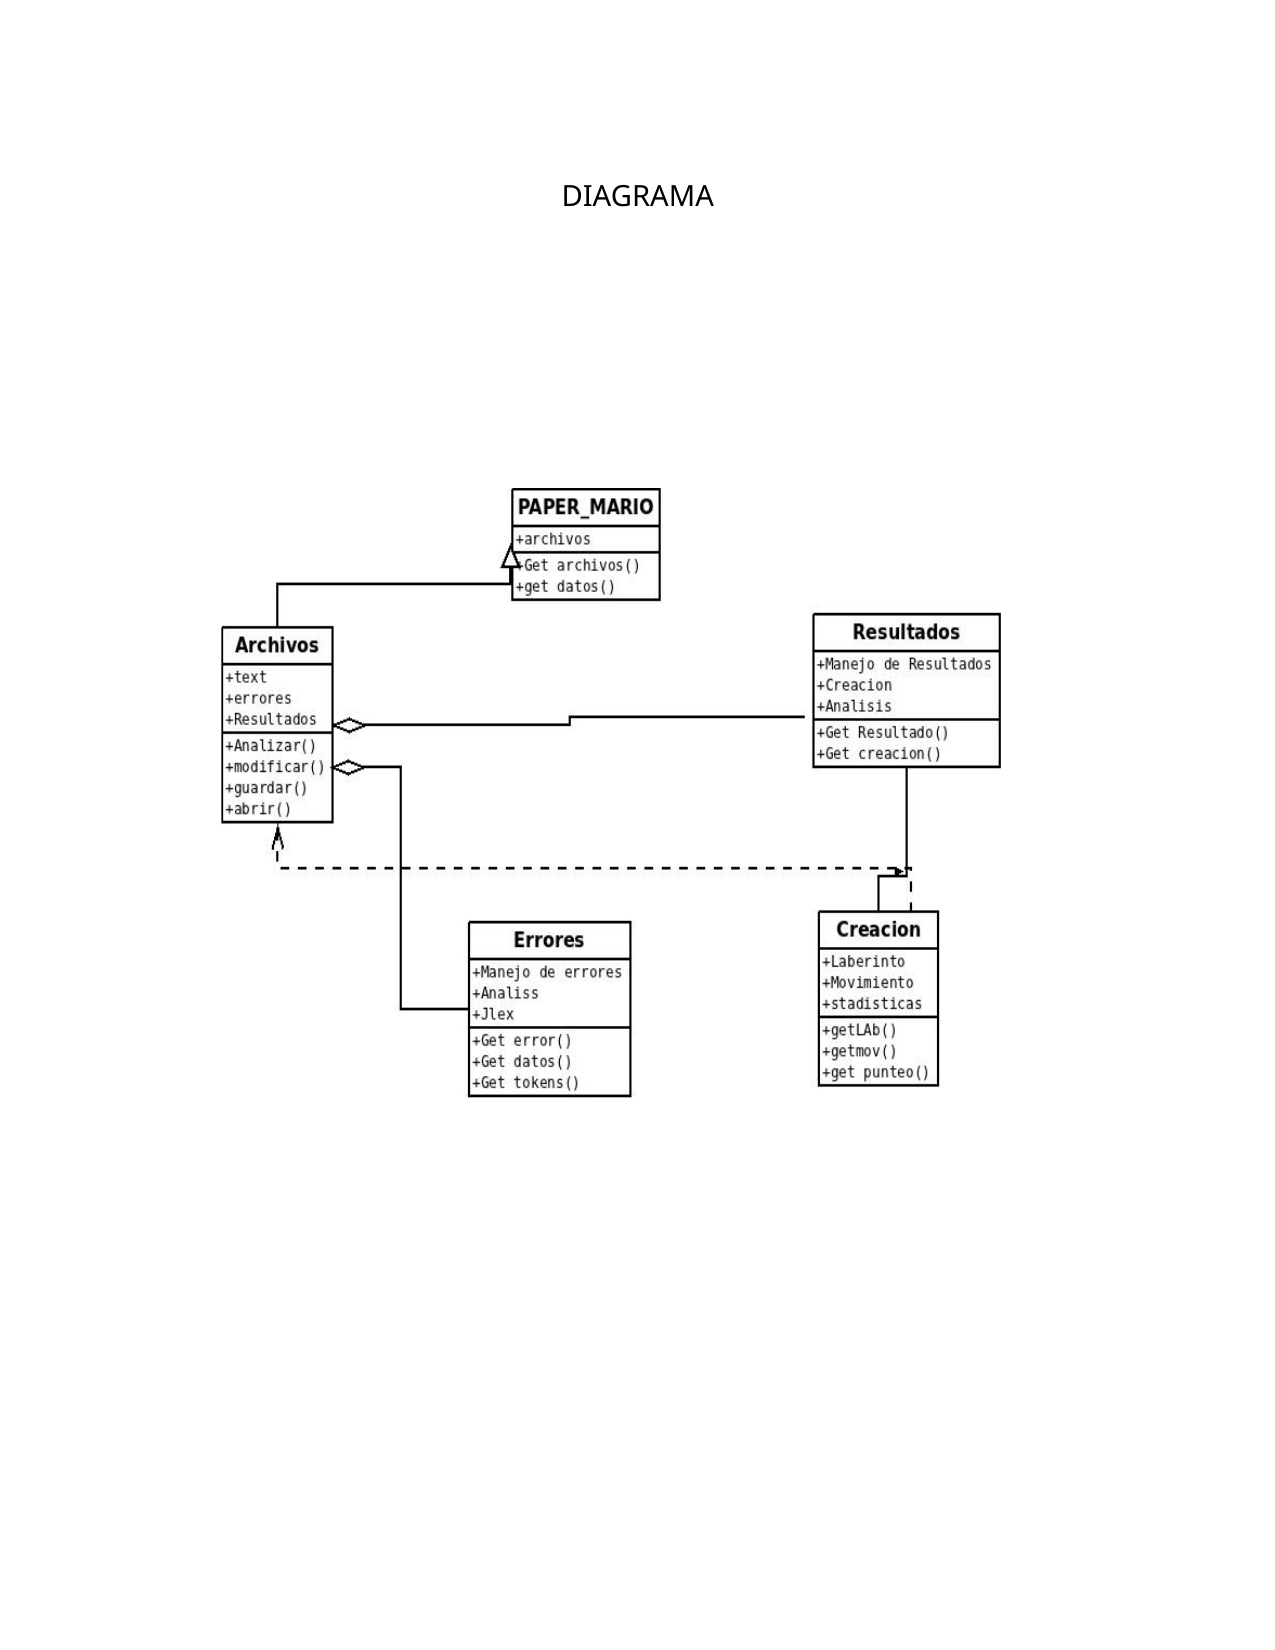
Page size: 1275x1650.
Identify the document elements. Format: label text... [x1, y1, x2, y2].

text DIAGRAMA [118, 176, 1157, 215]
picture [221, 488, 1002, 1100]
